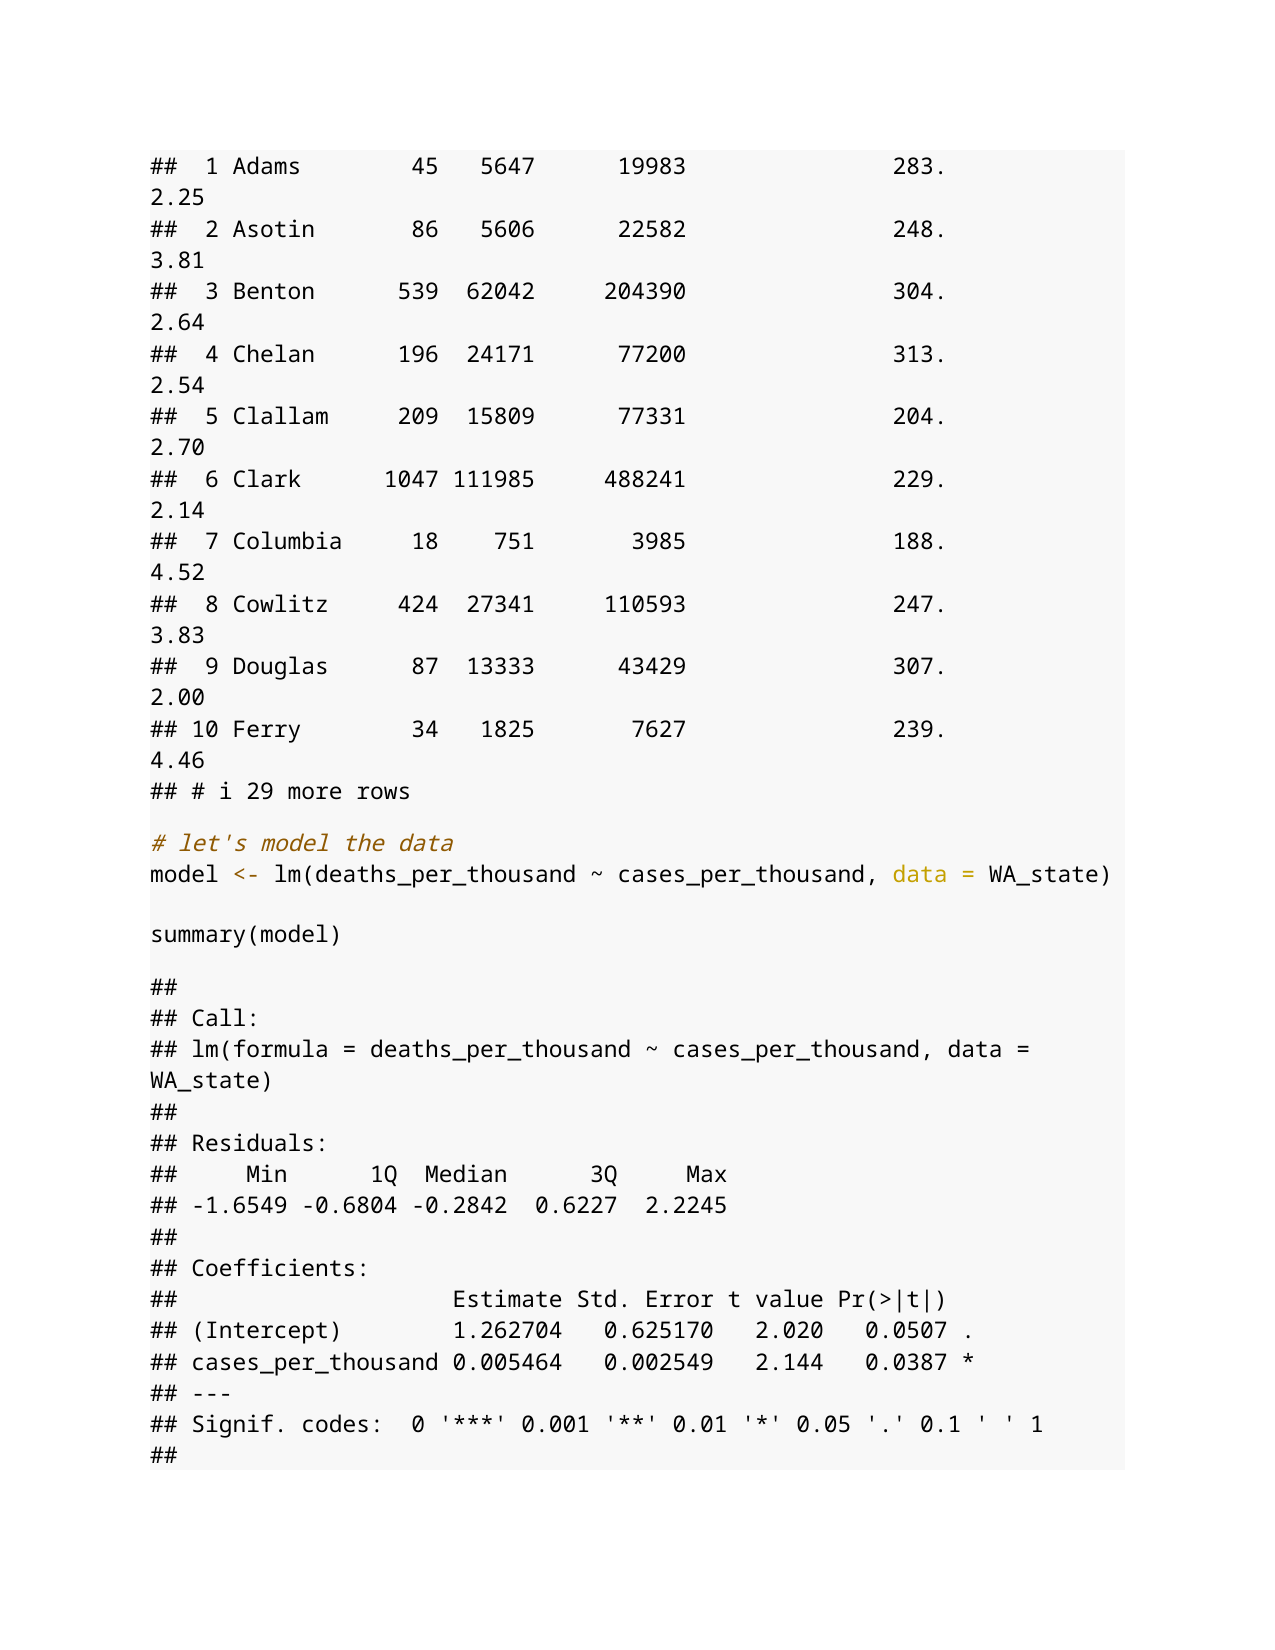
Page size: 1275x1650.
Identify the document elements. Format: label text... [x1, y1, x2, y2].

text # let's model the data model <- lm(deaths_per_thousand ~ cases_per_thousand, data = WA_state) summary(model) [150, 827, 1125, 949]
